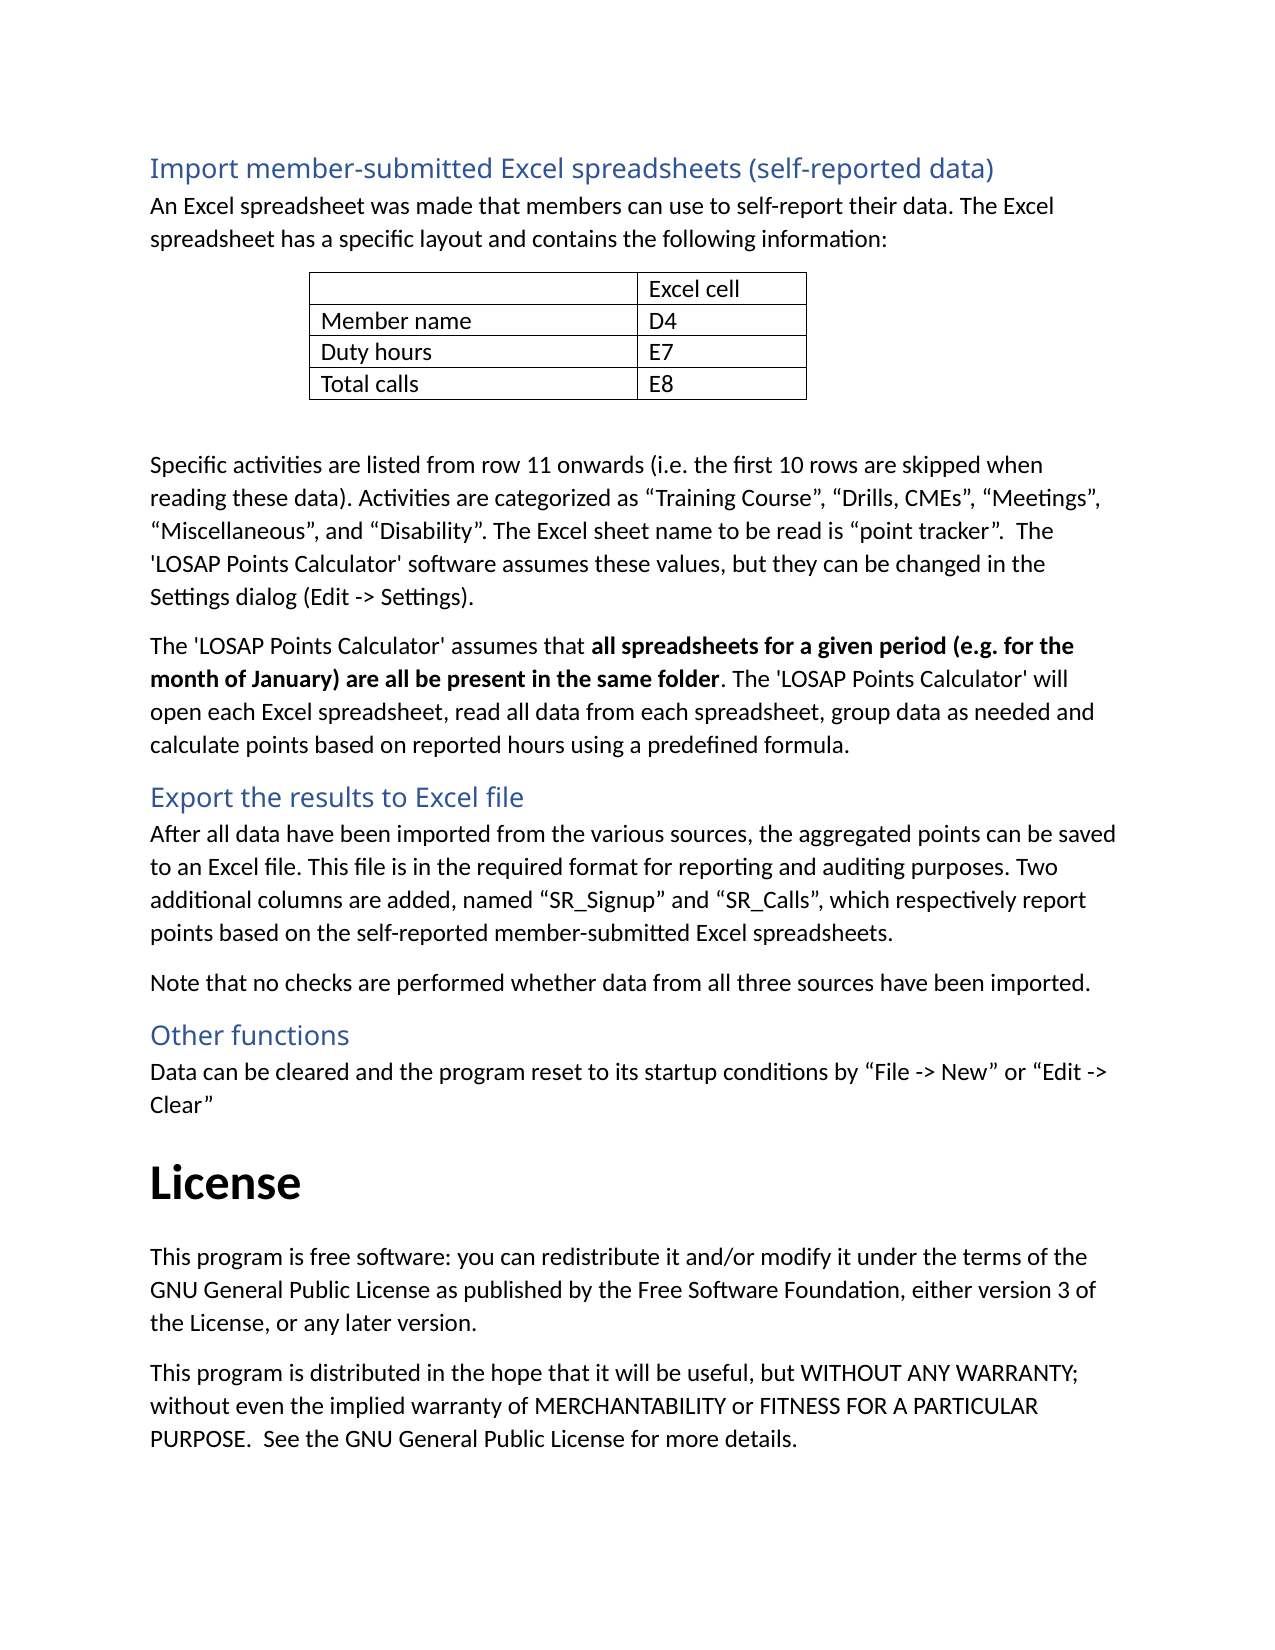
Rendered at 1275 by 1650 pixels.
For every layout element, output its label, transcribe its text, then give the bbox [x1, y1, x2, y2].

subtitle Other functions [150, 1016, 1125, 1053]
text Specific activities are listed from row 11 onwards (i.e. the first 10 rows are skipped when reading these data). Activities are categorized as “Training Course”, “Drills, CMEs”, “Meetings”, “Miscellaneous”, and “Disability”. The Excel sheet name to be read is “point tracker”. The 'LOSAP Points Calculator' software assumes these values, but they can be changed in the Settings dialog (Edit -> Settings). [150, 449, 1125, 611]
text Note that no checks are performed whether data from all three sources have been imported. [150, 967, 1125, 997]
table_header Excel cell [638, 273, 806, 304]
table_cell E8 [638, 368, 806, 398]
subtitle Export the results to Excel file [150, 779, 1125, 816]
table_cell E7 [638, 336, 806, 367]
table_cell Total calls [310, 368, 637, 398]
subtitle License [150, 1151, 1125, 1212]
text This program is free software: you can redistribute it and/or modify it under the terms of the GNU General Public License as published by the Free Software Foundation, either version 3 of the License, or any later version. [150, 1241, 1125, 1338]
text An Excel spreadsheet was made that members can use to self-report their data. The Excel spreadsheet has a specific layout and contains the following information: [150, 190, 1125, 253]
table_cell Member name [310, 305, 637, 335]
table_header [310, 273, 637, 304]
text After all data have been imported from the various sources, the aggregated points can be saved to an Excel file. This file is in the required format for reporting and auditing purposes. Two additional columns are added, named “SR_Signup” and “SR_Calls”, which respectively report points based on the self-reported member-submitted Excel spreadsheets. [150, 818, 1125, 948]
text Data can be cleared and the program reset to its startup conditions by “File -> New” or “Edit -> Clear” [150, 1056, 1125, 1120]
text The 'LOSAP Points Calculator' assumes that all spreadsheets for a given period (e.g. for the month of January) are all be present in the same folder. The 'LOSAP Points Calculator' will open each Excel spreadsheet, read all data from each spreadsheet, group data as needed and calculate points based on reported hours using a predefined formula. [150, 630, 1125, 760]
subtitle Import member-submitted Excel spreadsheets (self-reported data) [150, 150, 1125, 187]
table_cell Duty hours [310, 336, 637, 367]
table_cell D4 [638, 305, 806, 335]
